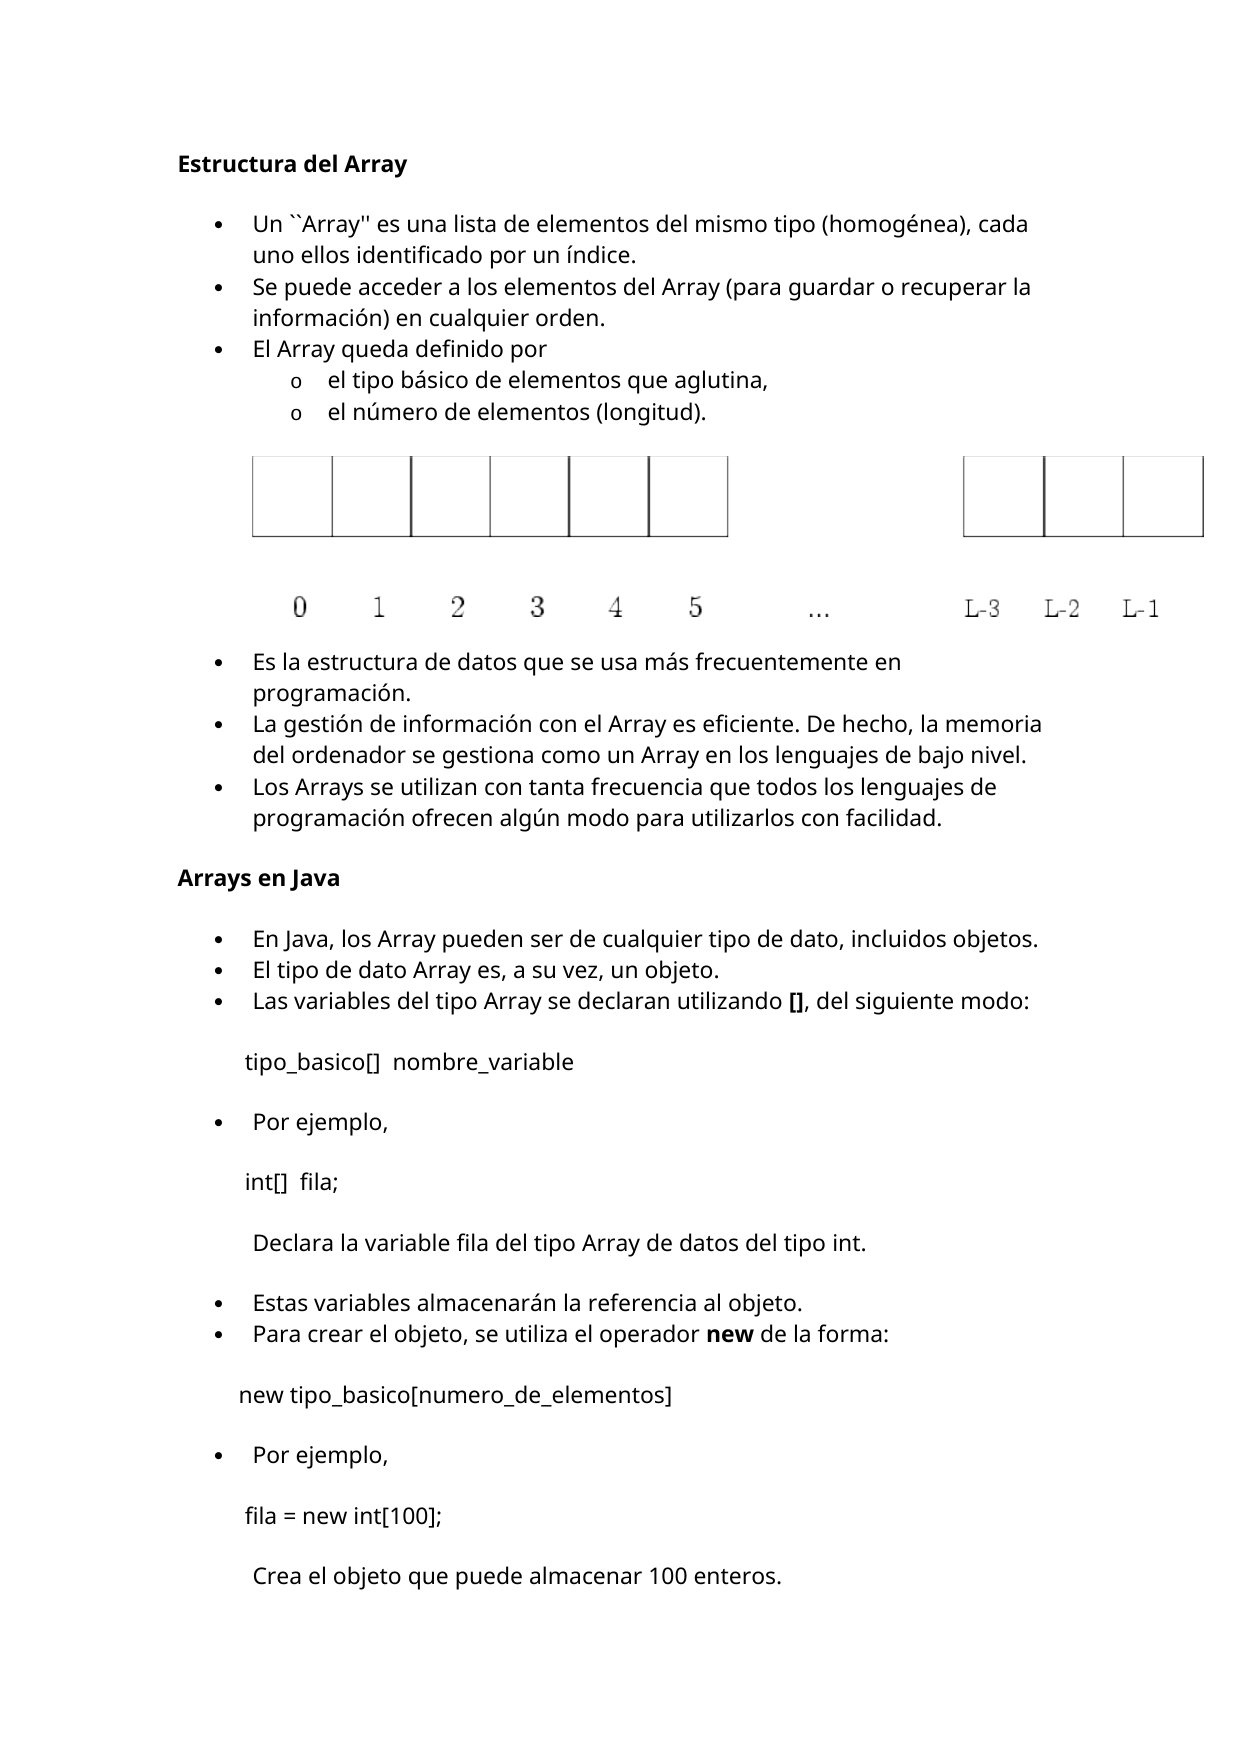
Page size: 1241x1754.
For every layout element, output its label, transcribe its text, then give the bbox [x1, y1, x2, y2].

list El Array queda definido por [215, 333, 1063, 364]
list Estas variables almacenarán la referencia al objeto. [215, 1287, 1063, 1318]
list La gestión de información con el Array es eficiente. De hecho, la memoria del ordenador se gestiona como un Array en los lenguajes de bajo nivel. [215, 708, 1063, 770]
list Es la estructura de datos que se usa más frecuentemente en programación. [215, 645, 1063, 708]
list el número de elementos (longitud). [290, 396, 1063, 427]
text int[] fila; [215, 1166, 1063, 1197]
list el tipo básico de elementos que aglutina, [290, 364, 1063, 396]
list El tipo de dato Array es, a su vez, un objeto. [215, 954, 1063, 985]
text Crea el objeto que puede almacenar 100 enteros. [252, 1560, 1063, 1591]
subtitle Arrays en Java [177, 862, 1063, 893]
list Un ``Array'' es una lista de elementos del mismo tipo (homogénea), cada uno ellos identificado por un índice. [215, 208, 1063, 271]
picture [252, 456, 1204, 617]
text new tipo_basico[numero_de_elementos] [215, 1379, 1063, 1410]
text fila = new int[100]; [215, 1499, 1063, 1531]
list En Java, los Array pueden ser de cualquier tipo de dato, incluidos objetos. [215, 922, 1063, 954]
list Por ejemplo, [215, 1439, 1063, 1470]
subtitle Estructura del Array [177, 148, 1063, 179]
text tipo_basico[] nombre_variable [215, 1045, 1063, 1077]
list Se puede acceder a los elementos del Array (para guardar o recuperar la información) en cualquier orden. [215, 271, 1063, 333]
list Por ejemplo, [215, 1106, 1063, 1137]
list Las variables del tipo Array se declaran utilizando [], del siguiente modo: [215, 985, 1063, 1016]
list Para crear el objeto, se utiliza el operador new de la forma: [215, 1318, 1063, 1349]
list Los Arrays se utilizan con tanta frecuencia que todos los lenguajes de programación ofrecen algún modo para utilizarlos con facilidad. [215, 770, 1063, 833]
text Declara la variable fila del tipo Array de datos del tipo int. [252, 1227, 1063, 1258]
